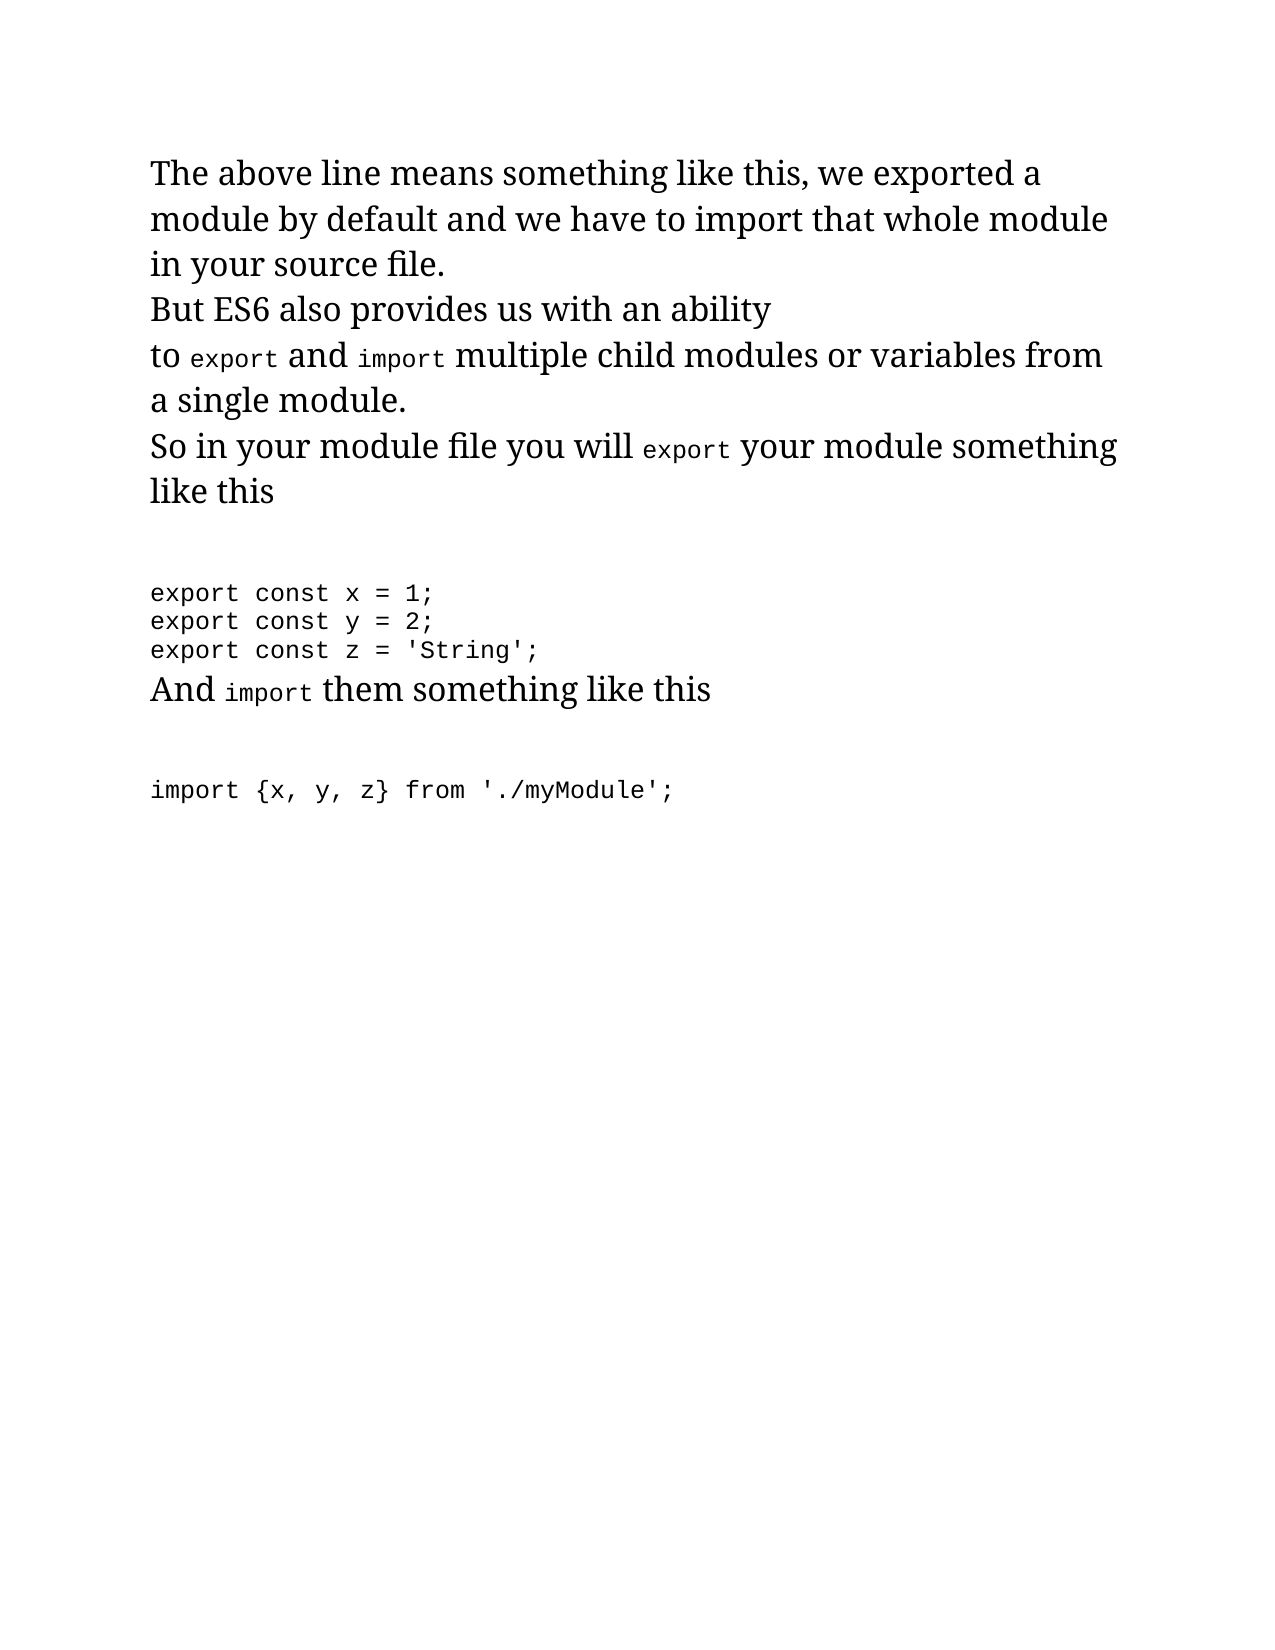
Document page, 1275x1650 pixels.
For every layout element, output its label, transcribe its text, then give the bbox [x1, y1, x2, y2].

text But ES6 also provides us with an ability to export and import multiple child modules or variables from a single module. [150, 286, 1125, 422]
text The above line means something like this, we exported a module by default and we have to import that whole module in your source file. [150, 150, 1125, 286]
text export const x = 1; export const y = 2; export const z = 'String'; [150, 581, 1125, 666]
text import {x, y, z} from './myModule'; [150, 778, 1125, 806]
text And import them something like this [150, 666, 1125, 711]
text So in your module file you will export your module something like this [150, 422, 1125, 513]
